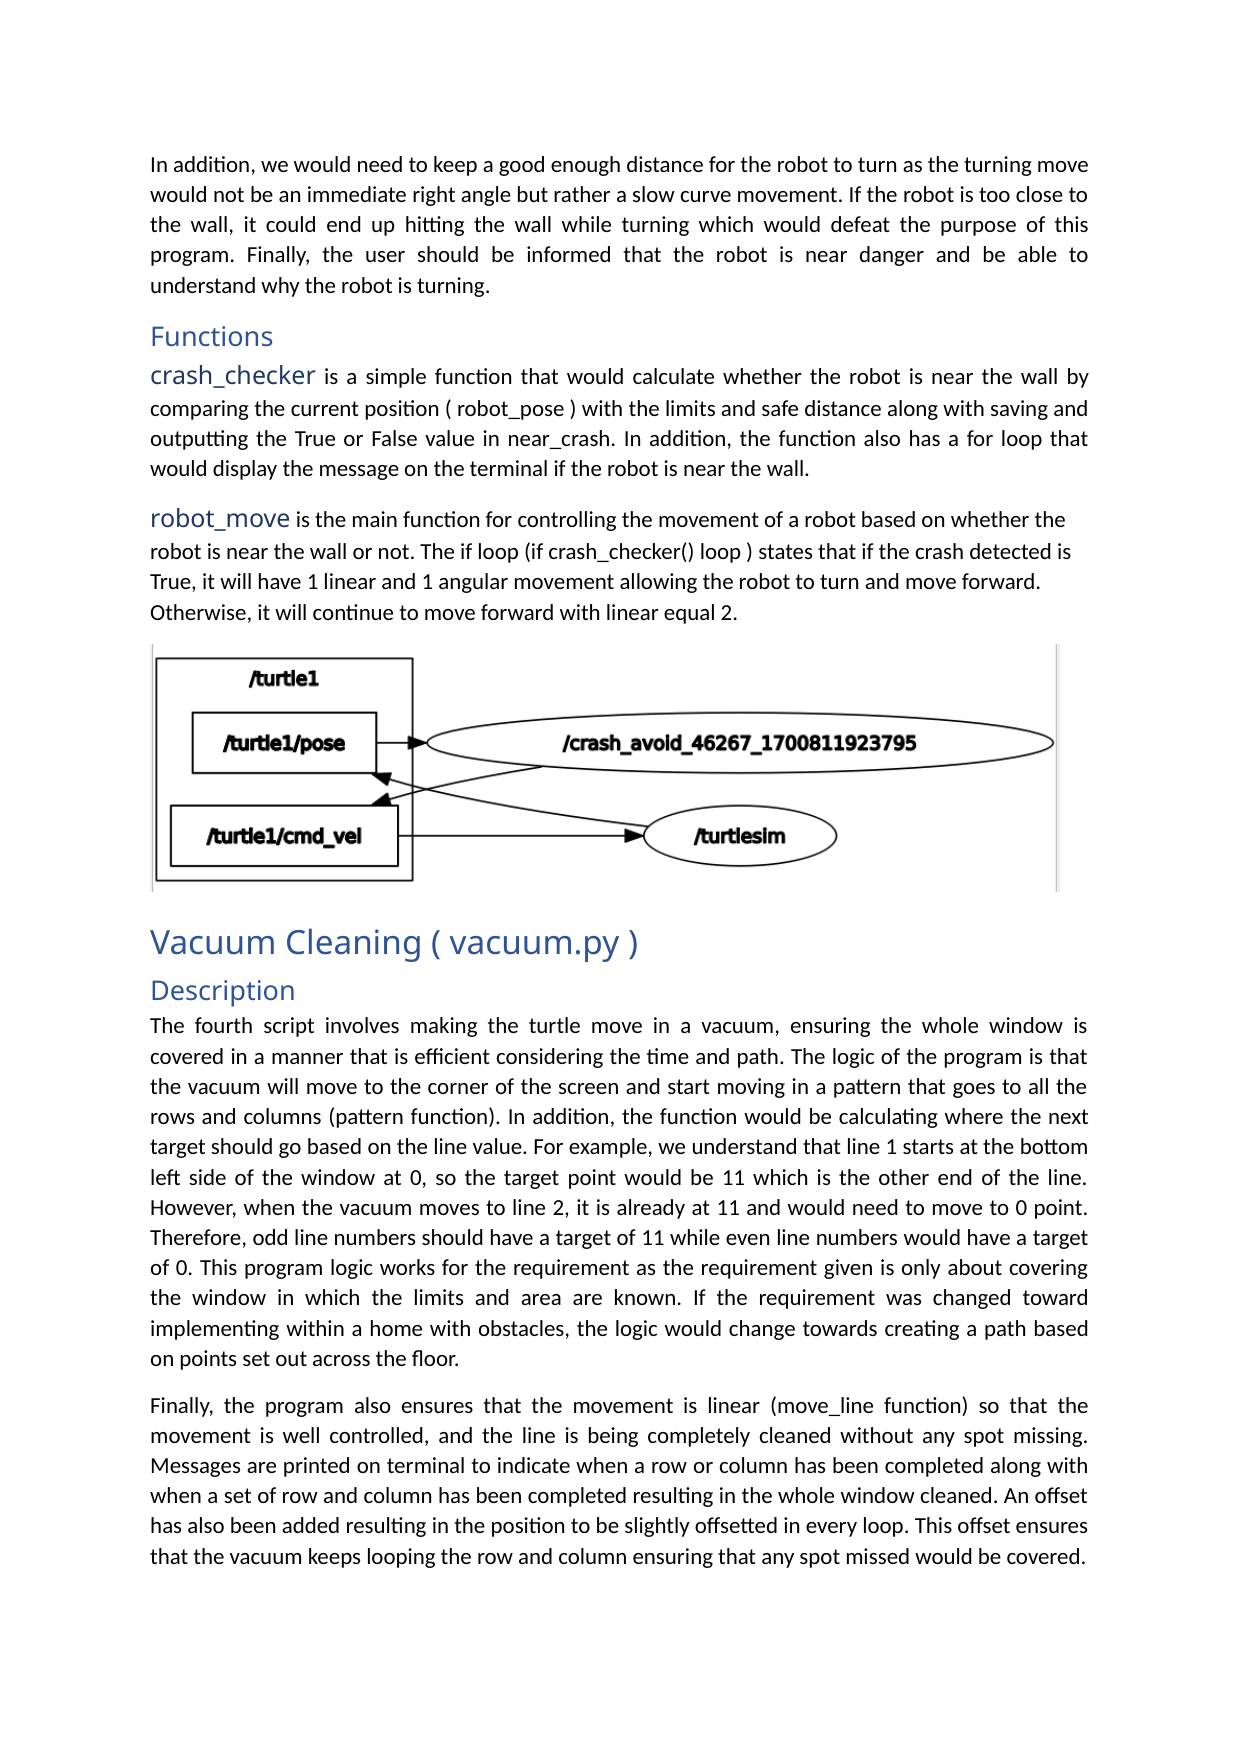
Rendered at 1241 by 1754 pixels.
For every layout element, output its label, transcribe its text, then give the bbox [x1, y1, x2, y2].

text crash_checker is a simple function that would calculate whether the robot is near the wall by comparing the current position ( robot_pose ) with the limits and safe distance along with saving and outputting the True or False value in near_crash. In addition, the function also has a for loop that would display the message on the terminal if the robot is near the wall. [150, 357, 1090, 482]
text The fourth script involves making the turtle move in a vacuum, ensuring the whole window is covered in a manner that is efficient considering the time and path. The logic of the program is that the vacuum will move to the corner of the screen and start moving in a pattern that goes to all the rows and columns (pattern function). In addition, the function would be calculating where the next target should go based on the line value. For example, we understand that line 1 starts at the bottom left side of the window at 0, so the target point would be 11 which is the other end of the line. However, when the vacuum moves to line 2, it is already at 11 and would need to move to 0 point. Therefore, odd line numbers should have a target of 11 while even line numbers would have a target of 0. This program logic works for the requirement as the requirement given is only about covering the window in which the limits and area are known. If the requirement was changed toward implementing within a home with obstacles, the logic would change towards creating a path based on points set out across the floor. [150, 1012, 1090, 1372]
picture [150, 644, 1061, 892]
text Finally, the program also ensures that the movement is linear (move_line function) so that the movement is well controlled, and the line is being completely cleaned without any spot missing. Messages are printed on terminal to indicate when a row or column has been completed along with when a set of row and column has been completed resulting in the whole window cleaned. An offset has also been added resulting in the position to be slightly offsetted in every loop. This offset ensures that the vacuum keeps looping the row and column ensuring that any spot missed would be covered. [150, 1391, 1090, 1570]
subtitle Vacuum Cleaning ( vacuum.py ) [150, 919, 1090, 964]
text In addition, we would need to keep a good enough distance for the robot to turn as the turning move would not be an immediate right angle but rather a slow curve movement. If the robot is too close to the wall, it could end up hitting the wall while turning which would defeat the purpose of this program. Finally, the user should be informed that the robot is near danger and be able to understand why the robot is turning. [150, 150, 1090, 299]
text robot_move is the main function for controlling the movement of a robot based on whether the robot is near the wall or not. The if loop (if crash_checker() loop ) states that if the crash detected is True, it will have 1 linear and 1 angular movement allowing the robot to turn and move forward. Otherwise, it will continue to move forward with linear equal 2. [150, 501, 1090, 626]
subtitle Description [150, 972, 1090, 1009]
subtitle Functions [150, 318, 1090, 354]
